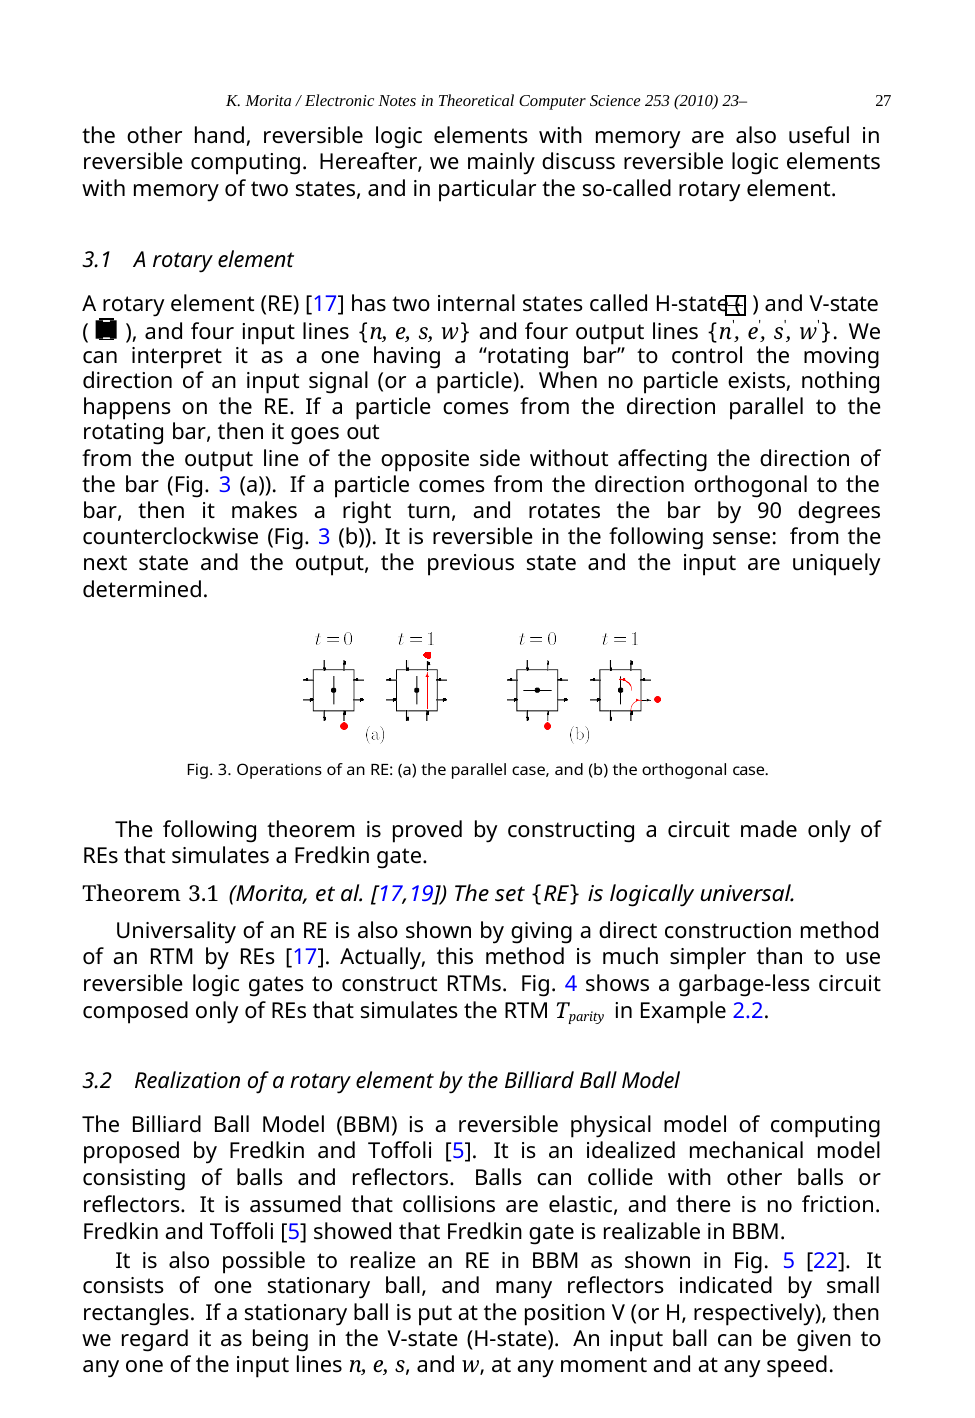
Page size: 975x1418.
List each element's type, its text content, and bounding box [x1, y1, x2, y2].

picture [632, 632, 638, 645]
text Universality of an RE is also shown by giving a direct construction method of an RTM by REs [17]. Actually, this method is much simpler than to use reversible logic gates to construct RTMs. Fig. 4 shows a garbage-less circuit composed only of REs that simulates the RTM Tparity in Example 2.2. [82, 917, 881, 1025]
text It is also possible to realize an RE in BBM as shown in Fig. 5 [22]. It consists of one stationary ball, and many reflectors indicated by small rectangles. If a stationary ball is put at the position V (or H, respectively), then we regard it as being in the V-state (H-state). An input ball can be given to any one of the input lines n, e, s, and w, at any moment and at any speed. [82, 1248, 882, 1379]
text the other hand, reversible logic elements with memory are also useful in reversible computing. Hereafter, we mainly discuss reversible logic elements with memory of two states, and in particular the so-called rotary element. [82, 122, 882, 203]
text Fig. 3. Operations of an RE: (a) the parallel case, and (b) the orthogonal case. [71, 664, 884, 780]
text from the output line of the opposite side without affecting the direction of the bar (Fig. 3 (a)). If a particle comes from the direction orthogonal to the bar, then it makes a right turn, and rotates the bar by 90 degrees counterclockwise (Fig. 3 (b)). It is reversible in the following sense: from the next state and the output, the previous state and the input are uniquely determined. [82, 446, 881, 603]
picture [315, 633, 321, 645]
picture [428, 632, 434, 645]
picture [530, 637, 542, 642]
picture [548, 632, 556, 645]
picture [602, 633, 608, 645]
picture [614, 637, 626, 642]
list A rotary element [82, 244, 904, 274]
picture [423, 652, 431, 664]
list Realization of a rotary element by the Billiard Ball Model [82, 1065, 904, 1095]
text Theorem 3.1 (Morita, et al. [17,19]) The set {RE} is logically universal. [82, 878, 904, 907]
text A rotary element (RE) [17] has two internal states called H-state ( ) and V-state [82, 288, 904, 318]
text The Billiard Ball Model (BBM) is a reversible physical model of computing proposed by Fredkin and Toffoli [5]. It is an idealized mechanical model consisting of balls and reflectors. Balls can collide with other balls or reflectors. It is assumed that collisions are elastic, and there is no friction. Fredkin and Toffoli [5] showed that Fredkin gate is realizable in BBM. [82, 1111, 882, 1246]
picture [519, 633, 525, 645]
picture [327, 637, 339, 642]
text ( ), and four input lines {n, e, s, w} and four output lines {n', e', s', w'}. We can interpret it as a one having a “rotating bar” to control the moving direction of an input signal (or a particle). When no particle exists, nothing happens on the RE. If a particle comes from the direction parallel to the rotating bar, then it goes out [82, 319, 882, 446]
picture [95, 318, 117, 340]
picture [410, 637, 422, 642]
picture [398, 633, 404, 645]
text The following theorem is proved by constructing a circuit made only of REs that simulates a Fredkin gate. [82, 816, 881, 870]
picture [344, 632, 352, 645]
